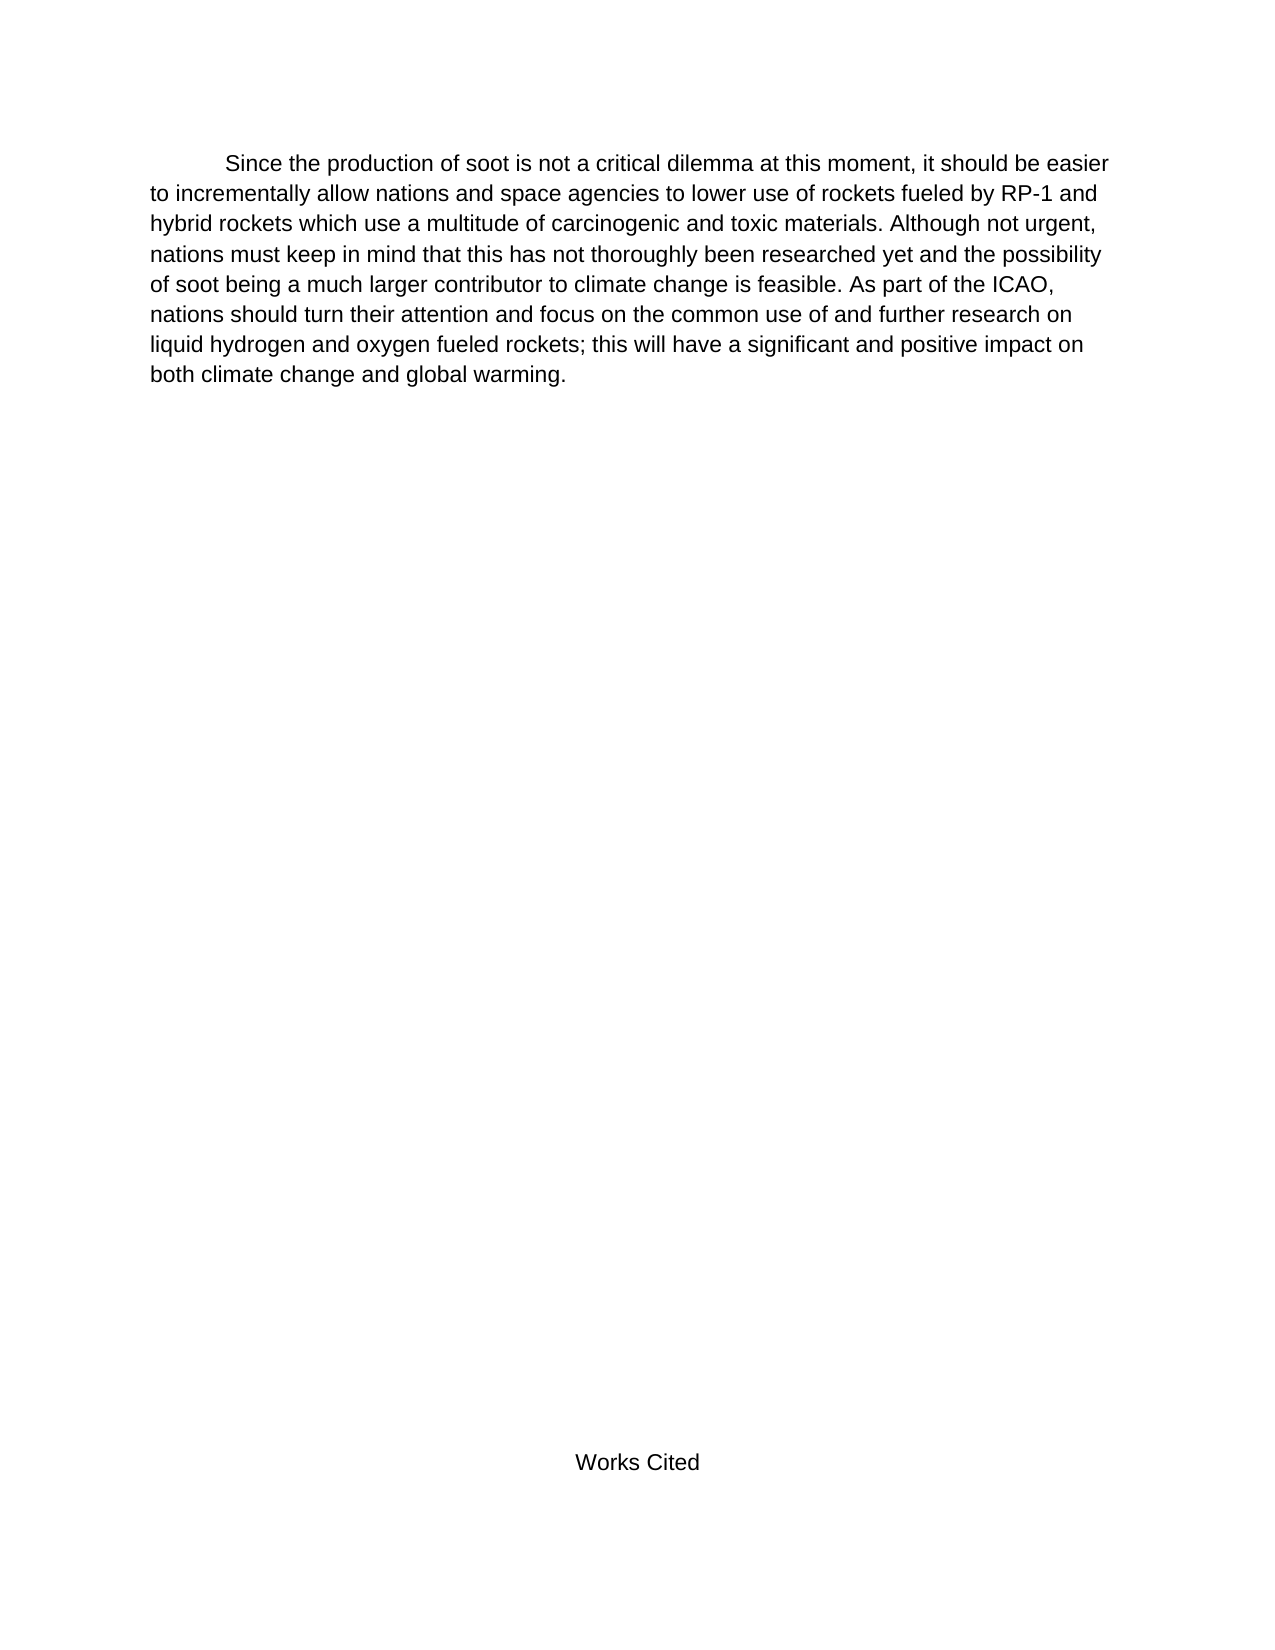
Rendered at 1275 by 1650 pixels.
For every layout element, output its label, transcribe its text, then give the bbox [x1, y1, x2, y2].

text Since the production of soot is not a critical dilemma at this moment, it should be easier to incrementally allow nations and space agencies to lower use of rockets fueled by RP-1 and hybrid rockets which use a multitude of carcinogenic and toxic materials. Although not urgent, nations must keep in mind that this has not thoroughly been researched yet and the possibility of soot being a much larger contributor to climate change is feasible. As part of the ICAO, nations should turn their attention and focus on the common use of and further research on liquid hydrogen and oxygen fueled rockets; this will have a significant and positive impact on both climate change and global warming. [150, 150, 1125, 388]
text Works Cited [150, 1449, 1125, 1475]
